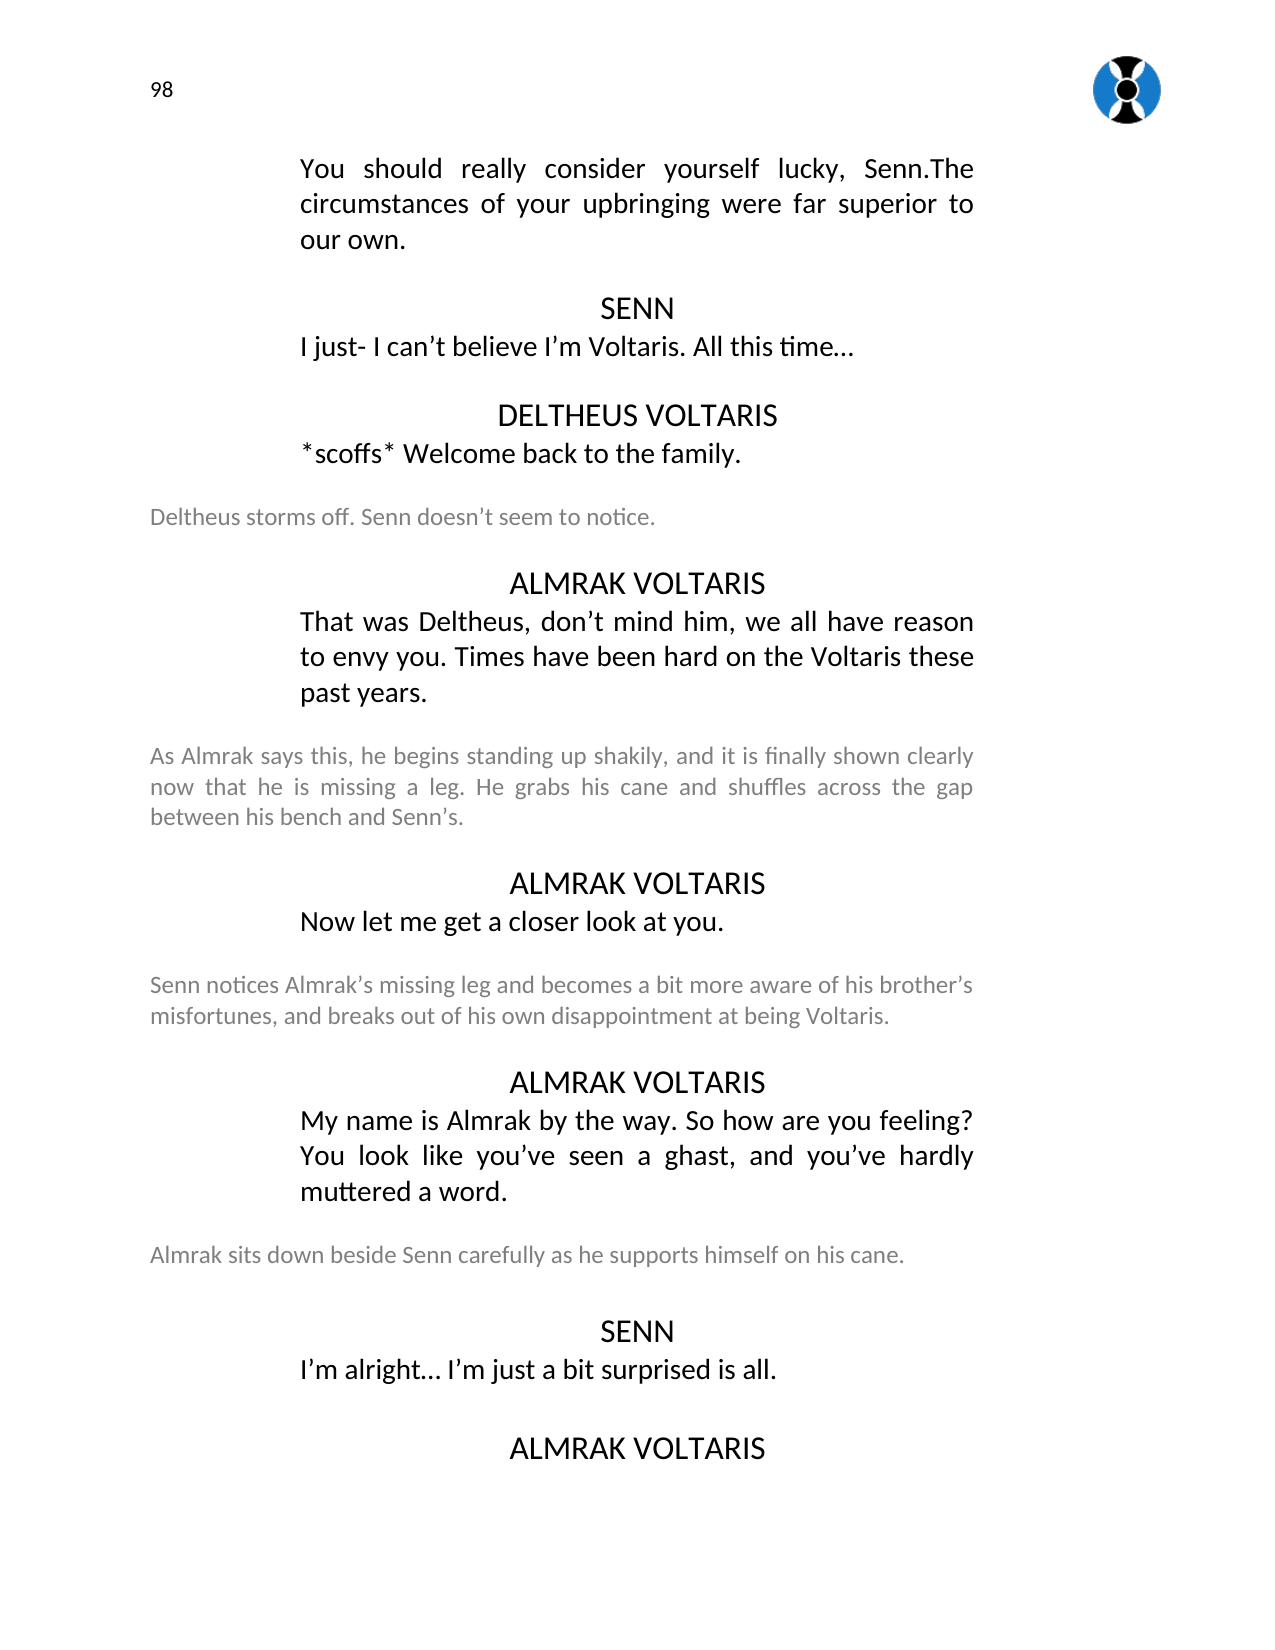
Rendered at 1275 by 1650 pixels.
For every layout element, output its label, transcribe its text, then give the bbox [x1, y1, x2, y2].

picture [1091, 54, 1163, 126]
text You should really consider yourself lucky, Senn.The circumstances of your upbringing were far superior to our own. [300, 150, 975, 257]
text Now let me get a closer look at you. [300, 903, 975, 939]
text Almrak sits down beside Senn carefully as he supports himself on his cane. [150, 1239, 975, 1269]
text Senn notices Almrak’s missing leg and becomes a bit more aware of his brother’s misfortunes, and breaks out of his own disappointment at being Voltaris. [150, 969, 975, 1030]
text Deltheus storms off. Senn doesn’t seem to notice. [150, 501, 975, 532]
text That was Deltheus, don’t mind him, we all have reason to envy you. Times have been hard on the Voltaris these past years. [300, 603, 975, 710]
text *scoffs* Welcome back to the family. [300, 435, 975, 471]
text ALMRAK VOLTARIS [150, 1427, 1125, 1468]
text DELTHEUS VOLTARIS [150, 394, 1125, 435]
text ALMRAK VOLTARIS [150, 862, 1125, 903]
text SENN [150, 287, 1125, 328]
text ALMRAK VOLTARIS [150, 562, 1125, 603]
text I just- I can’t believe I’m Voltaris. All this time… [300, 328, 975, 364]
text I’m alright… I’m just a bit surprised is all. [300, 1351, 975, 1387]
text ALMRAK VOLTARIS [150, 1061, 1125, 1102]
text SENN [150, 1310, 1125, 1351]
text My name is Almrak by the way. So how are you feeling? You look like you’ve seen a ghast, and you’ve hardly muttered a word. [300, 1102, 975, 1208]
text As Almrak says this, he begins standing up shakily, and it is finally shown clearly now that he is missing a leg. He grabs his cane and shuffles across the gap between his bench and Senn’s. [150, 740, 975, 832]
